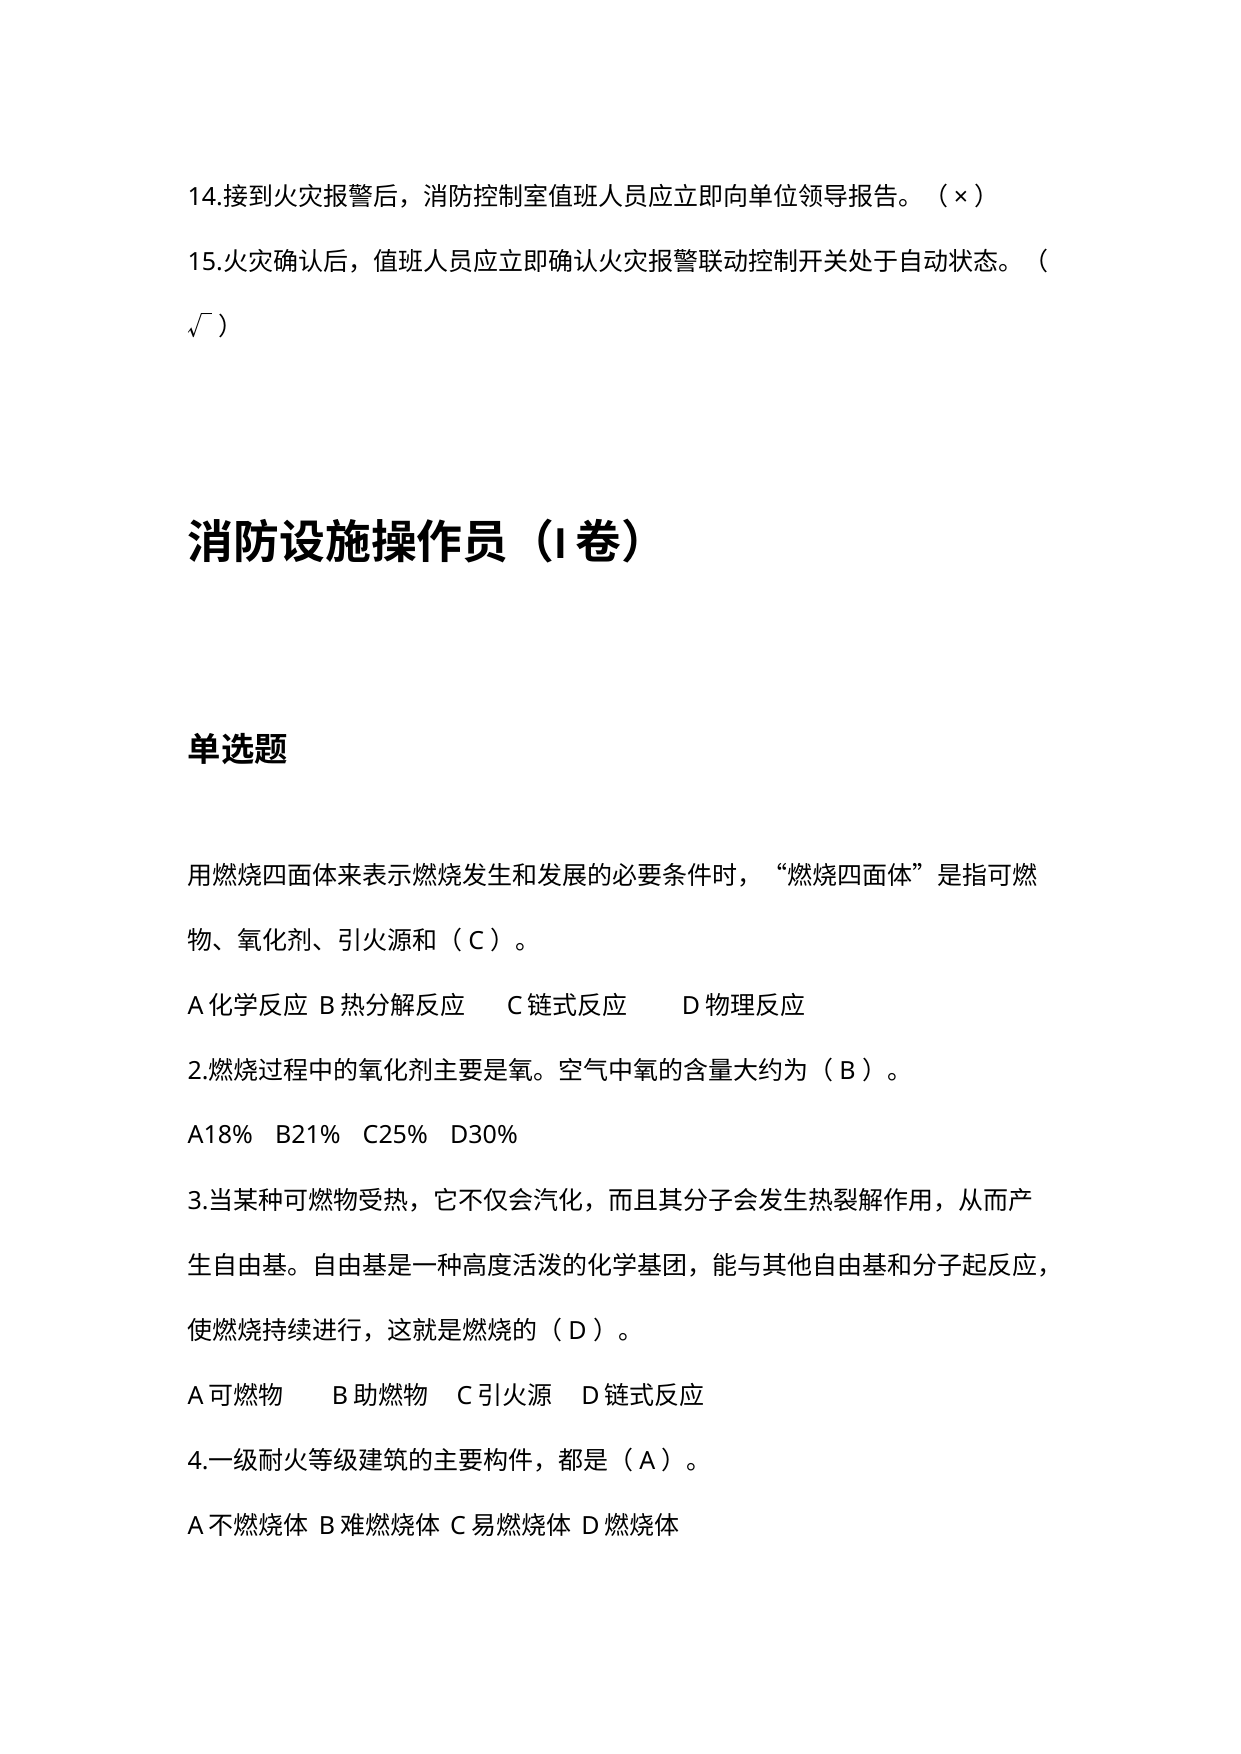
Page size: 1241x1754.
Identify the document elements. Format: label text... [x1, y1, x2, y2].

text A不燃烧体 B难燃烧体 C易燃烧体 D燃烧体 [187, 1491, 1053, 1556]
subtitle 消防设施操作员（I卷） [187, 490, 1053, 587]
text A化学反应 B热分解反应 C链式反应 D物理反应 [187, 971, 1053, 1036]
text 3.当某种可燃物受热，它不仅会汽化，而且其分子会发生热裂解作用，从而产生自由基。自由基是一种高度活泼的化学基团，能与其他自由基和分子起反应，使燃烧持续进行，这就是燃烧的（ D ）。 [187, 1166, 1053, 1361]
text 15.火灾确认后，值班人员应立即确认火灾报警联动控制开关处于自动状态。（ √ ） [187, 227, 1053, 357]
subtitle 单选题 [187, 714, 1053, 779]
text 2.燃烧过程中的氧化剂主要是氧。空气中氧的含量大约为（ B ）。 [187, 1036, 1053, 1101]
text 14.接到火灾报警后，消防控制室值班人员应立即向单位领导报告。（ × ） [187, 162, 1053, 227]
text A可燃物 B助燃物 C引火源 D链式反应 [187, 1361, 1053, 1426]
text 用燃烧四面体来表示燃烧发生和发展的必要条件时，“燃烧四面体”是指可燃物、氧化剂、引火源和（ C ）。 [187, 841, 1053, 971]
text 4.一级耐火等级建筑的主要构件，都是（ A ）。 [187, 1426, 1053, 1491]
text A18% B21% C25% D30% [187, 1101, 1053, 1166]
